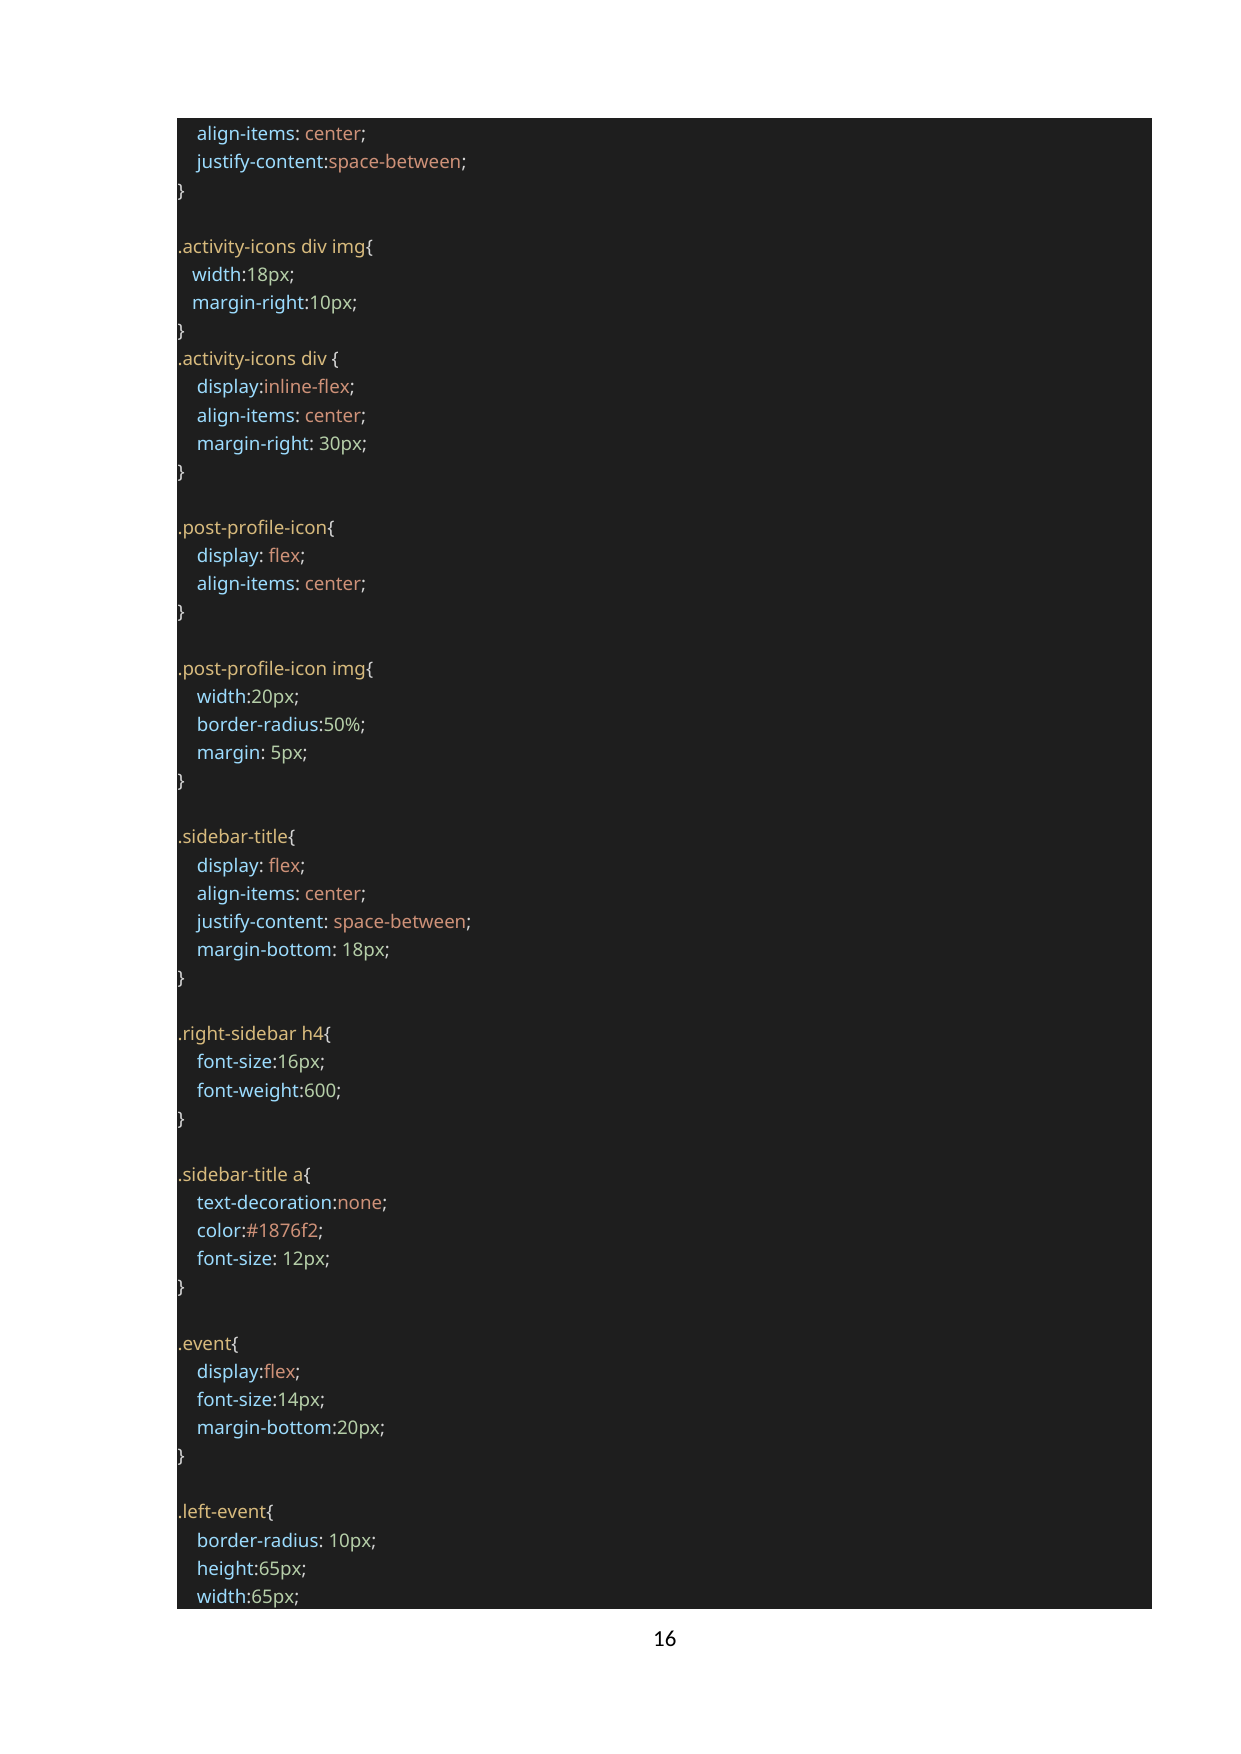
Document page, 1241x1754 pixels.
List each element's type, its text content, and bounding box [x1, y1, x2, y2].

text width:20px; [177, 681, 1152, 709]
text .left-event{ [177, 1496, 1152, 1524]
text justify-content: space-between; [177, 906, 1152, 934]
text margin-right: 30px; [177, 427, 1152, 456]
text align-items: center; [177, 118, 1152, 146]
text .event{ [177, 1327, 1152, 1356]
text .right-sidebar h4{ [177, 1018, 1152, 1046]
text .post-profile-icon{ [177, 512, 1152, 540]
text border-radius:50%; [177, 709, 1152, 737]
text color:#1876f2; [177, 1215, 1152, 1243]
text } [177, 962, 1152, 990]
text font-size:14px; [177, 1384, 1152, 1412]
text width:18px; [177, 259, 1152, 287]
text align-items: center; [177, 568, 1152, 596]
text width:65px; [177, 1581, 1152, 1609]
text display: flex; [177, 849, 1152, 877]
text } [177, 456, 1152, 484]
text border-radius: 10px; [177, 1524, 1152, 1552]
text } [177, 174, 1152, 202]
text } [177, 765, 1152, 793]
text .activity-icons div { [177, 343, 1152, 371]
text justify-content:space-between; [177, 146, 1152, 174]
text text-decoration:none; [177, 1187, 1152, 1215]
text display:inline-flex; [177, 371, 1152, 399]
text margin-bottom: 18px; [177, 934, 1152, 962]
text align-items: center; [177, 877, 1152, 906]
text align-items: center; [177, 399, 1152, 427]
text .sidebar-title a{ [177, 1159, 1152, 1187]
text .post-profile-icon img{ [177, 652, 1152, 681]
text } [177, 1271, 1152, 1299]
text } [177, 315, 1152, 343]
text } [177, 1102, 1152, 1131]
text margin-right:10px; [177, 287, 1152, 315]
text display: flex; [177, 540, 1152, 568]
text .activity-icons div img{ [177, 231, 1152, 259]
text margin: 5px; [177, 737, 1152, 765]
text } [177, 596, 1152, 624]
text .sidebar-title{ [177, 821, 1152, 849]
text height:65px; [177, 1552, 1152, 1581]
text font-size:16px; [177, 1046, 1152, 1074]
text display:flex; [177, 1356, 1152, 1384]
text font-size: 12px; [177, 1243, 1152, 1271]
text font-weight:600; [177, 1074, 1152, 1102]
text } [177, 1440, 1152, 1468]
text margin-bottom:20px; [177, 1412, 1152, 1440]
